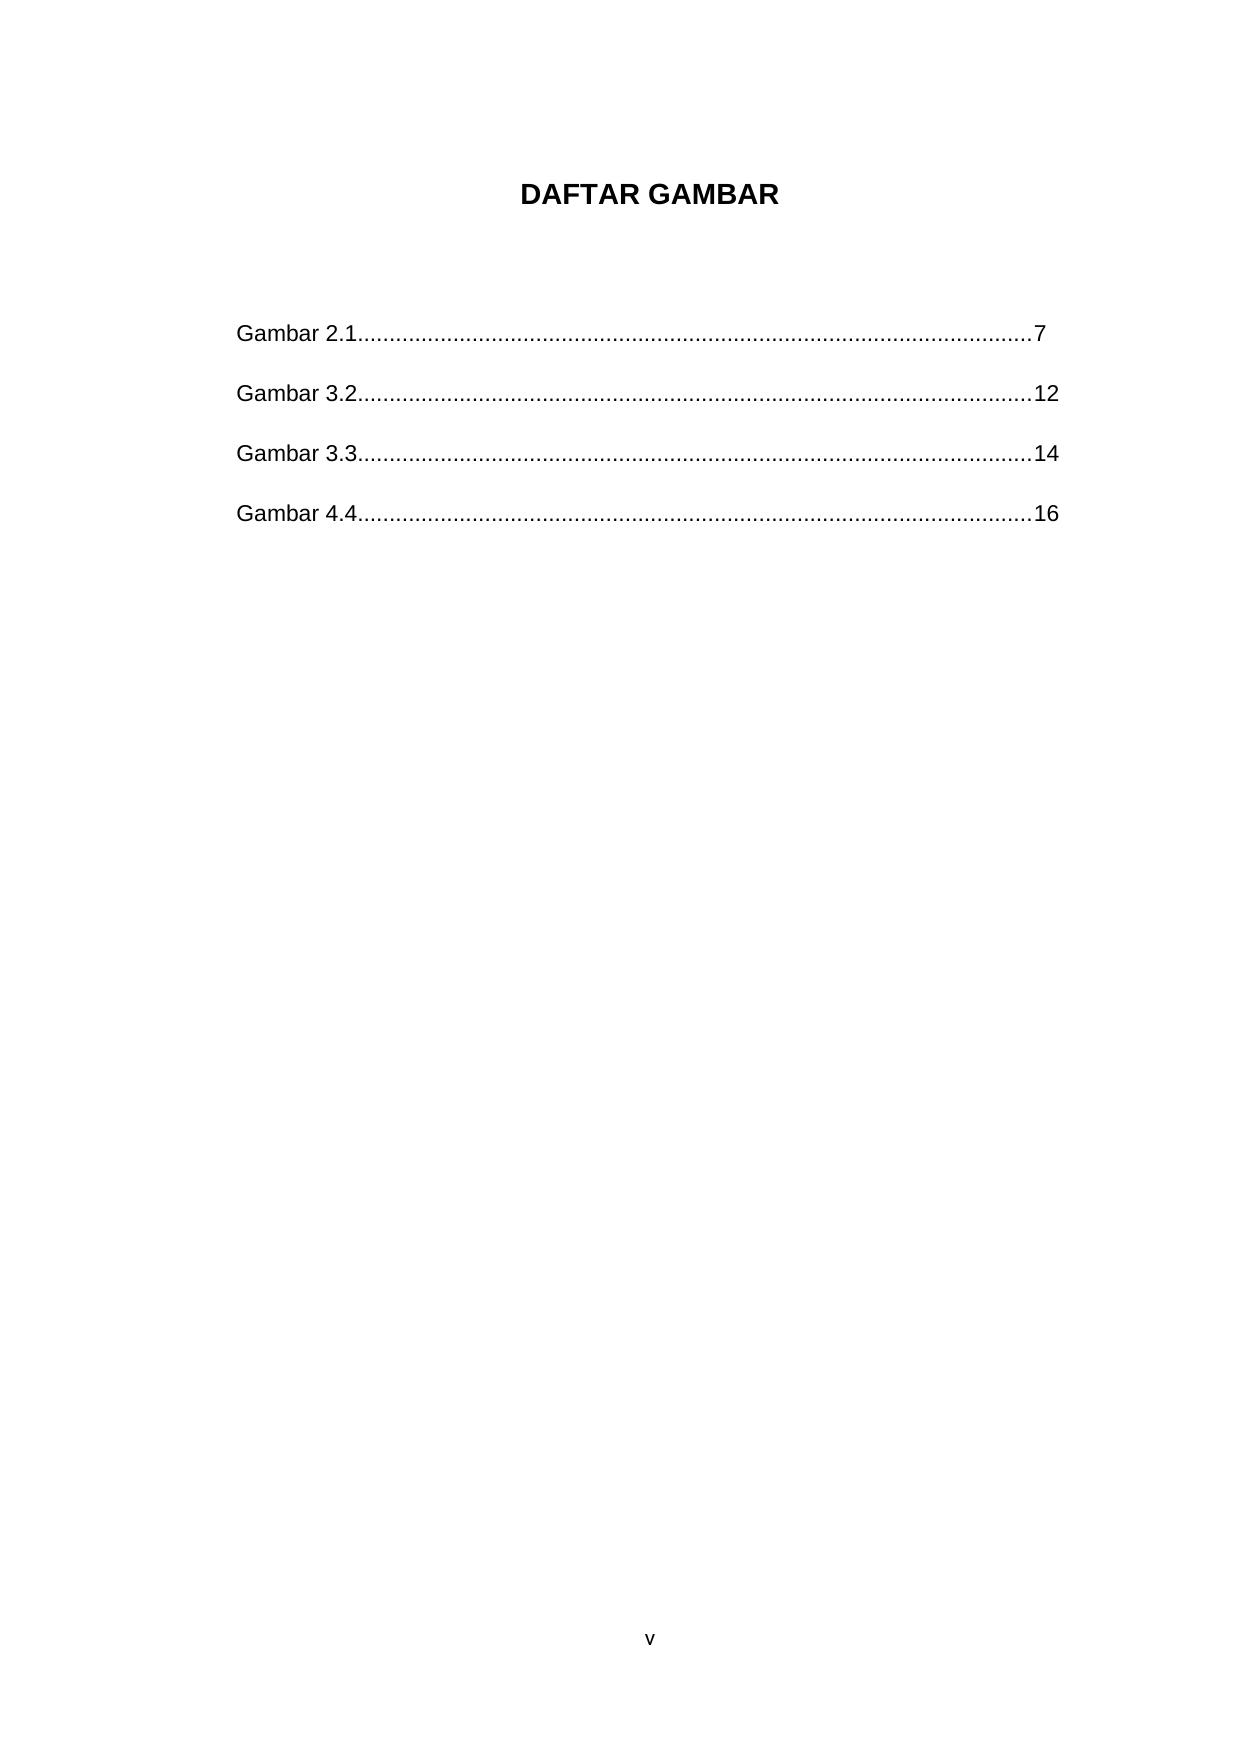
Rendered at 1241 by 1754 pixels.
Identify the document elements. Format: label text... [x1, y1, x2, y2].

text Gambar 3.3 14 [236, 440, 1063, 466]
text Gambar 4.4 16 [236, 500, 1063, 527]
text Gambar 2.1 7 [236, 319, 1063, 346]
text Gambar 3.2 12 [236, 380, 1063, 406]
text DAFTAR GAMBAR [236, 177, 1063, 211]
